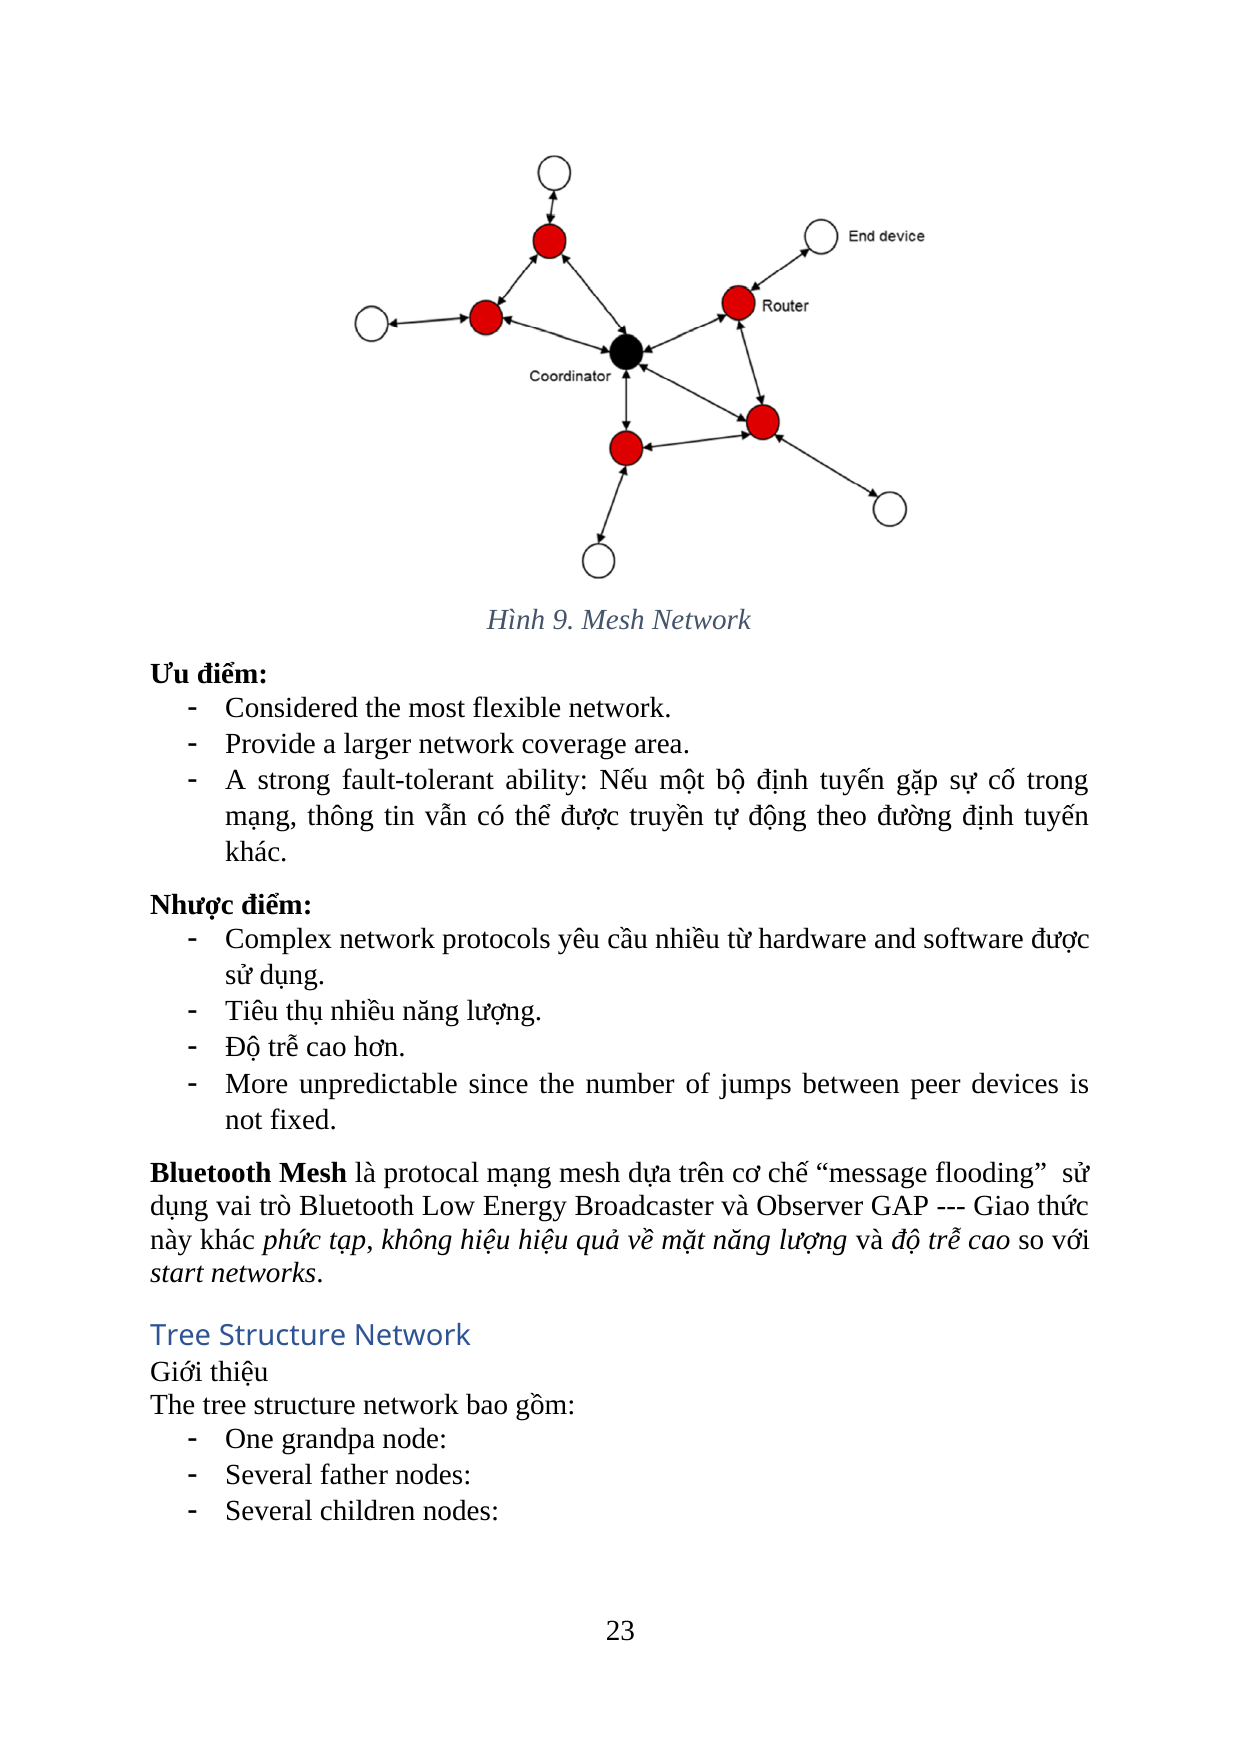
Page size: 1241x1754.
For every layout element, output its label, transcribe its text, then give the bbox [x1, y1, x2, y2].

list Considered the most flexible network. [187, 690, 1090, 723]
list Provide a larger network coverage area. [187, 726, 1090, 759]
subtitle Tree Structure Network [150, 1314, 1090, 1354]
text Hình 9. Mesh Network [150, 602, 1090, 635]
list Complex network protocols yêu cầu nhiều từ hardware and software được sử dụng. [187, 921, 1090, 991]
list Several children nodes: [187, 1493, 1090, 1527]
text Bluetooth Mesh là protocal mạng mesh dựa trên cơ chế “message flooding” sử dụng vai trò Bluetooth Low Energy Broadcaster và Observer GAP --- Giao thức này khác phức tạp, không hiệu hiệu quả về mặt năng lượng và độ trễ cao so với start networks. [150, 1155, 1090, 1289]
text Nhược điểm: [150, 887, 1090, 921]
list More unpredictable since the number of jumps between peer devices is not fixed. [187, 1066, 1090, 1136]
list Several father nodes: [187, 1457, 1090, 1491]
picture [305, 150, 936, 583]
list One grandpa node: [187, 1421, 1090, 1454]
list A strong fault-tolerant ability: Nếu một bộ định tuyến gặp sự cố trong mạng, thông tin vẫn có thể được truyền tự động theo đường định tuyến khác. [187, 762, 1090, 868]
list Tiêu thụ nhiều năng lượng. [187, 993, 1090, 1027]
list Độ trễ cao hơn. [187, 1029, 1090, 1063]
text The tree structure network bao gồm: [150, 1387, 1090, 1421]
text Ưu điểm: [150, 656, 1090, 690]
text Giới thiệu [150, 1354, 1090, 1387]
